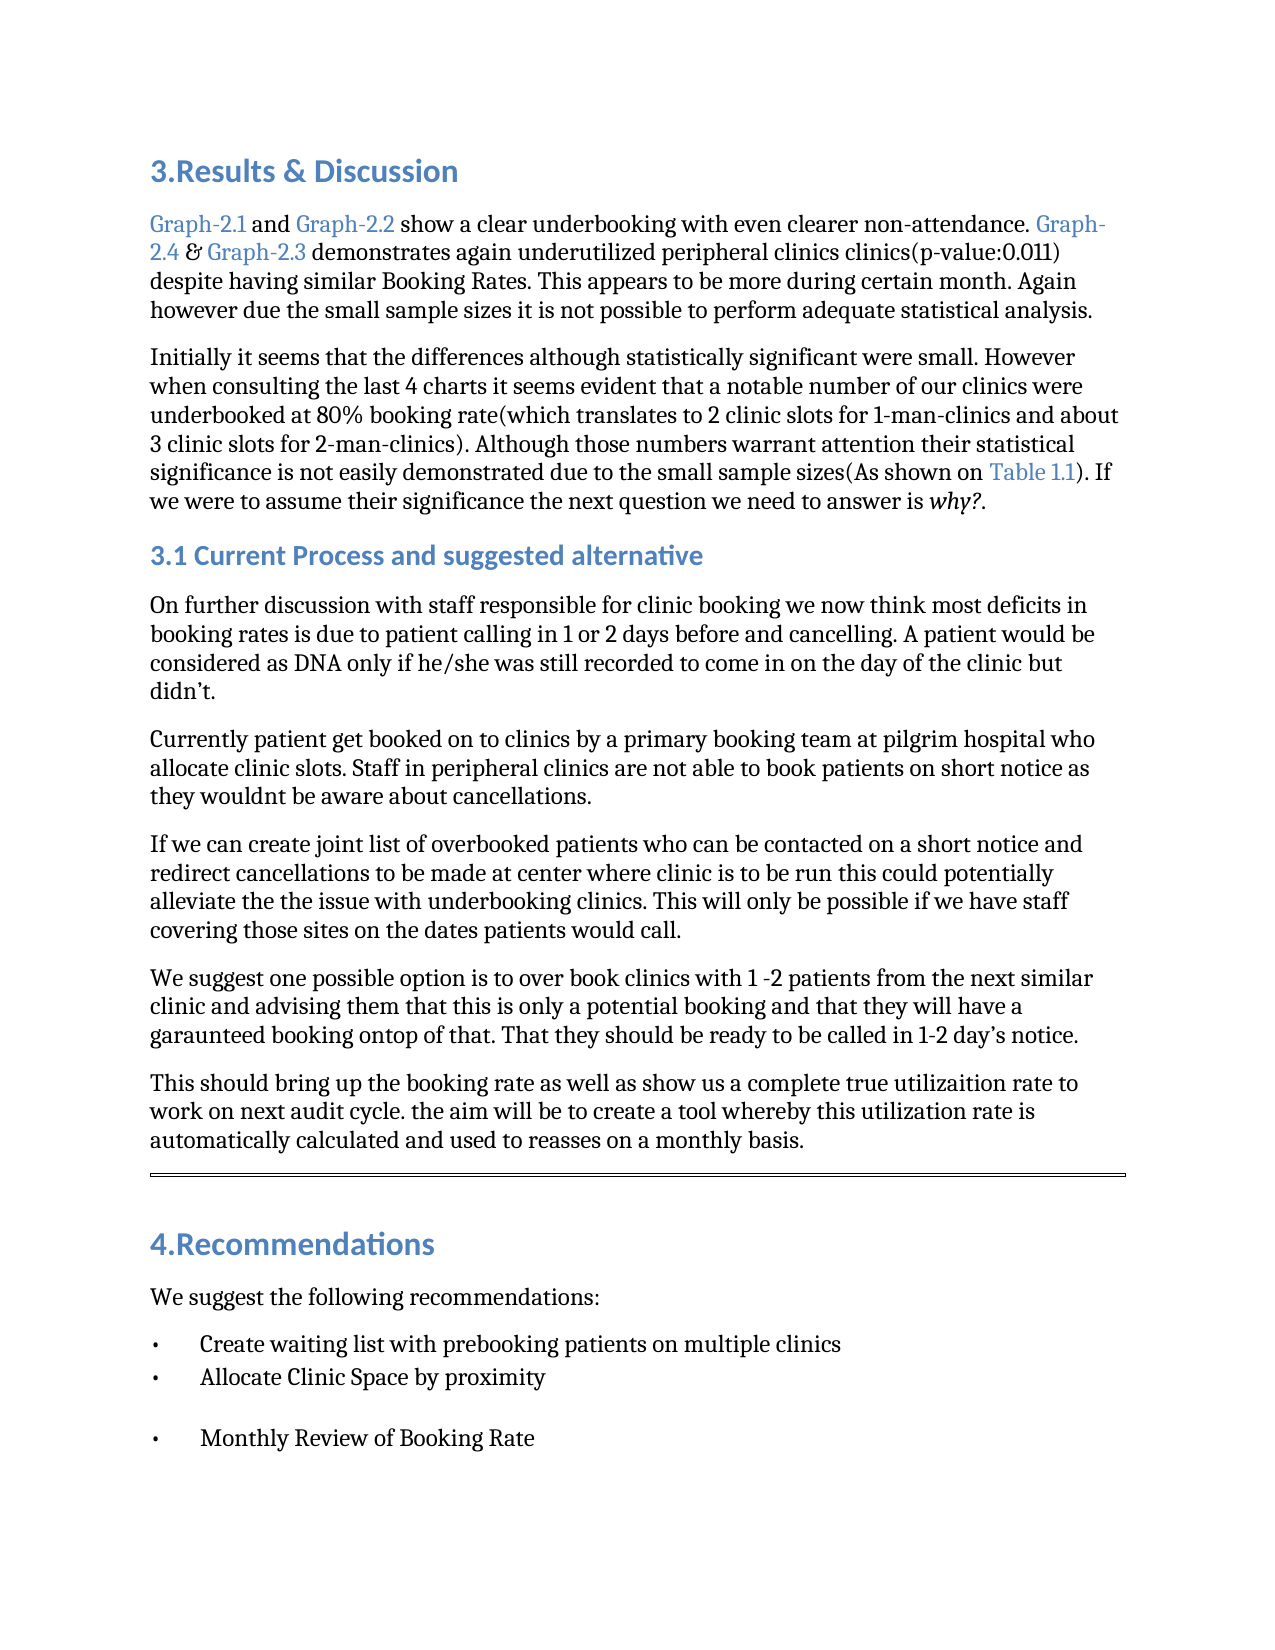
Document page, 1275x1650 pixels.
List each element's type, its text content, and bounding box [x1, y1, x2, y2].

text On further discussion with staff responsible for clinic booking we now think most deficits in booking rates is due to patient calling in 1 or 2 days before and cancelling. A patient would be considered as DNA only if he/she was still recorded to come in on the day of the clinic but didn’t. [150, 591, 1125, 706]
list Create waiting list with prebooking patients on multiple clinics [150, 1330, 1125, 1359]
text This should bring up the booking rate as well as show us a complete true utilizaition rate to work on next audit cycle. the aim will be to create a tool whereby this utilization rate is automatically calculated and used to reasses on a monthly basis. [150, 1068, 1125, 1155]
subtitle 3.1 Current Process and suggested alternative [150, 537, 1125, 572]
list Monthly Review of Booking Rate [150, 1424, 1125, 1481]
text Currently patient get booked on to clinics by a primary booking team at pilgrim hospital who allocate clinic slots. Staff in peripheral clinics are not able to book patients on short notice as they wouldnt be aware about cancellations. [150, 725, 1125, 811]
subtitle 4.Recommendations [150, 1223, 1125, 1264]
text We suggest one possible option is to over book clinics with 1 -2 patients from the next similar clinic and advising them that this is only a potential booking and that they will have a garaunteed booking ontop of that. That they should be ready to be called in 1-2 day’s notice. [150, 963, 1125, 1050]
text Graph-2.1 and Graph-2.2 show a clear underbooking with even clearer non-attendance. Graph-2.4 & Graph-2.3 demonstrates again underutilized peripheral clinics clinics(p-value:0.011) despite having similar Booking Rates. This appears to be more during certain month. Again however due the small sample sizes it is not possible to perform adequate statistical analysis. [150, 209, 1125, 324]
text Initially it seems that the differences although statistically significant were small. However when consulting the last 4 charts it seems evident that a notable number of our clinics were underbooked at 80% booking rate(which translates to 2 clinic slots for 1-man-clinics and about 3 clinic slots for 2-man-clinics). Although those numbers warrant attention their statistical significance is not easily demonstrated due to the small sample sizes(As shown on Table 1.1). If we were to assume their significance the next question we need to answer is why?. [150, 343, 1125, 516]
text We suggest the following recommendations: [150, 1282, 1125, 1311]
list Allocate Clinic Space by proximity [150, 1362, 1125, 1420]
text If we can create joint list of overbooked patients who can be contacted on a short notice and redirect cancellations to be made at center where clinic is to be run this could potentially alleviate the the issue with underbooking clinics. This will only be possible if we have staff covering those sites on the dates patients would call. [150, 830, 1125, 945]
subtitle 3.Results & Discussion [150, 150, 1125, 191]
